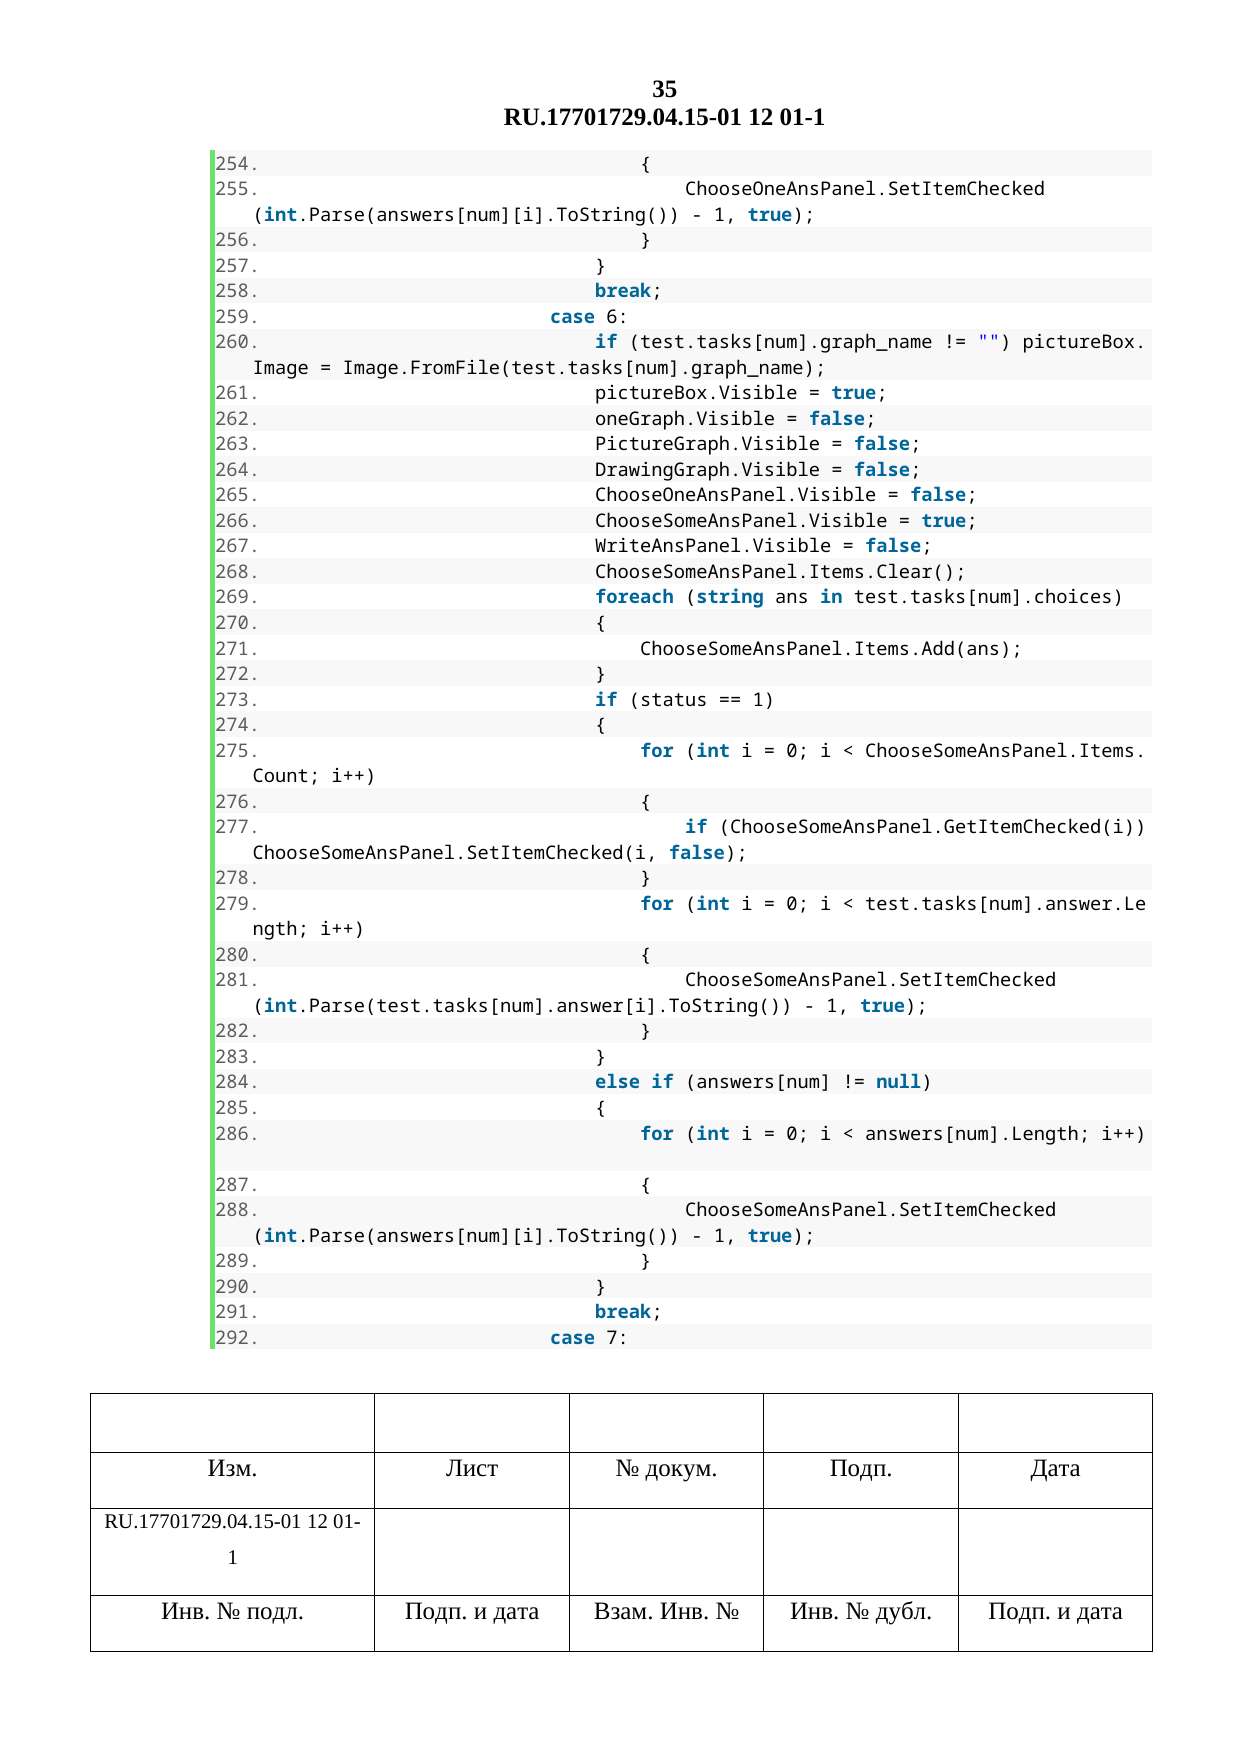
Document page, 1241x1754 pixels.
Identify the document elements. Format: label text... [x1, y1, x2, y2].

list DrawingGraph.Visible = false; [215, 456, 1152, 482]
list break; [215, 1298, 1152, 1324]
list { [215, 609, 1152, 635]
list { [215, 1171, 1152, 1196]
list } [215, 660, 1152, 686]
list foreach (string ans in test.tasks[num].choices) [215, 584, 1152, 609]
list } [215, 227, 1152, 252]
list WriteAnsPanel.Visible = false; [215, 533, 1152, 558]
list ChooseSomeAnsPanel.Visible = true; [215, 507, 1152, 533]
list { [215, 150, 1152, 176]
list oneGraph.Visible = false; [215, 405, 1152, 431]
list if (status == 1) [215, 686, 1152, 711]
list ChooseSomeAnsPanel.SetItemChecked(int.Parse(test.tasks[num].answer[i].ToString()) - 1, true); [215, 967, 1152, 1018]
list { [215, 788, 1152, 813]
list } [215, 864, 1152, 890]
list break; [215, 278, 1152, 303]
list pictureBox.Visible = true; [215, 380, 1152, 405]
list ChooseSomeAnsPanel.SetItemChecked(int.Parse(answers[num][i].ToString()) - 1, true); [215, 1196, 1152, 1247]
list else if (answers[num] != null) [215, 1069, 1152, 1094]
list for (int i = 0; i < ChooseSomeAnsPanel.Items.Count; i++) [215, 737, 1152, 788]
list } [215, 252, 1152, 278]
list } [215, 1018, 1152, 1043]
list { [215, 711, 1152, 737]
list { [215, 941, 1152, 967]
list } [215, 1043, 1152, 1069]
list if (test.tasks[num].graph_name != "") pictureBox.Image = Image.FromFile(test.tasks[num].graph_name); [215, 329, 1152, 380]
list case 6: [215, 303, 1152, 329]
list ChooseSomeAnsPanel.Items.Add(ans); [215, 635, 1152, 660]
list } [215, 1247, 1152, 1273]
list if (ChooseSomeAnsPanel.GetItemChecked(i)) ChooseSomeAnsPanel.SetItemChecked(i, false); [215, 813, 1152, 864]
list PictureGraph.Visible = false; [215, 431, 1152, 456]
list ChooseOneAnsPanel.SetItemChecked(int.Parse(answers[num][i].ToString()) - 1, true); [215, 176, 1152, 227]
list for (int i = 0; i < test.tasks[num].answer.Length; i++) [215, 890, 1152, 941]
list { [215, 1094, 1152, 1120]
list case 7: [215, 1324, 1152, 1349]
list ChooseSomeAnsPanel.Items.Clear(); [215, 558, 1152, 584]
list for (int i = 0; i < answers[num].Length; i++) [215, 1120, 1152, 1171]
list } [215, 1273, 1152, 1298]
list ChooseOneAnsPanel.Visible = false; [215, 482, 1152, 507]
